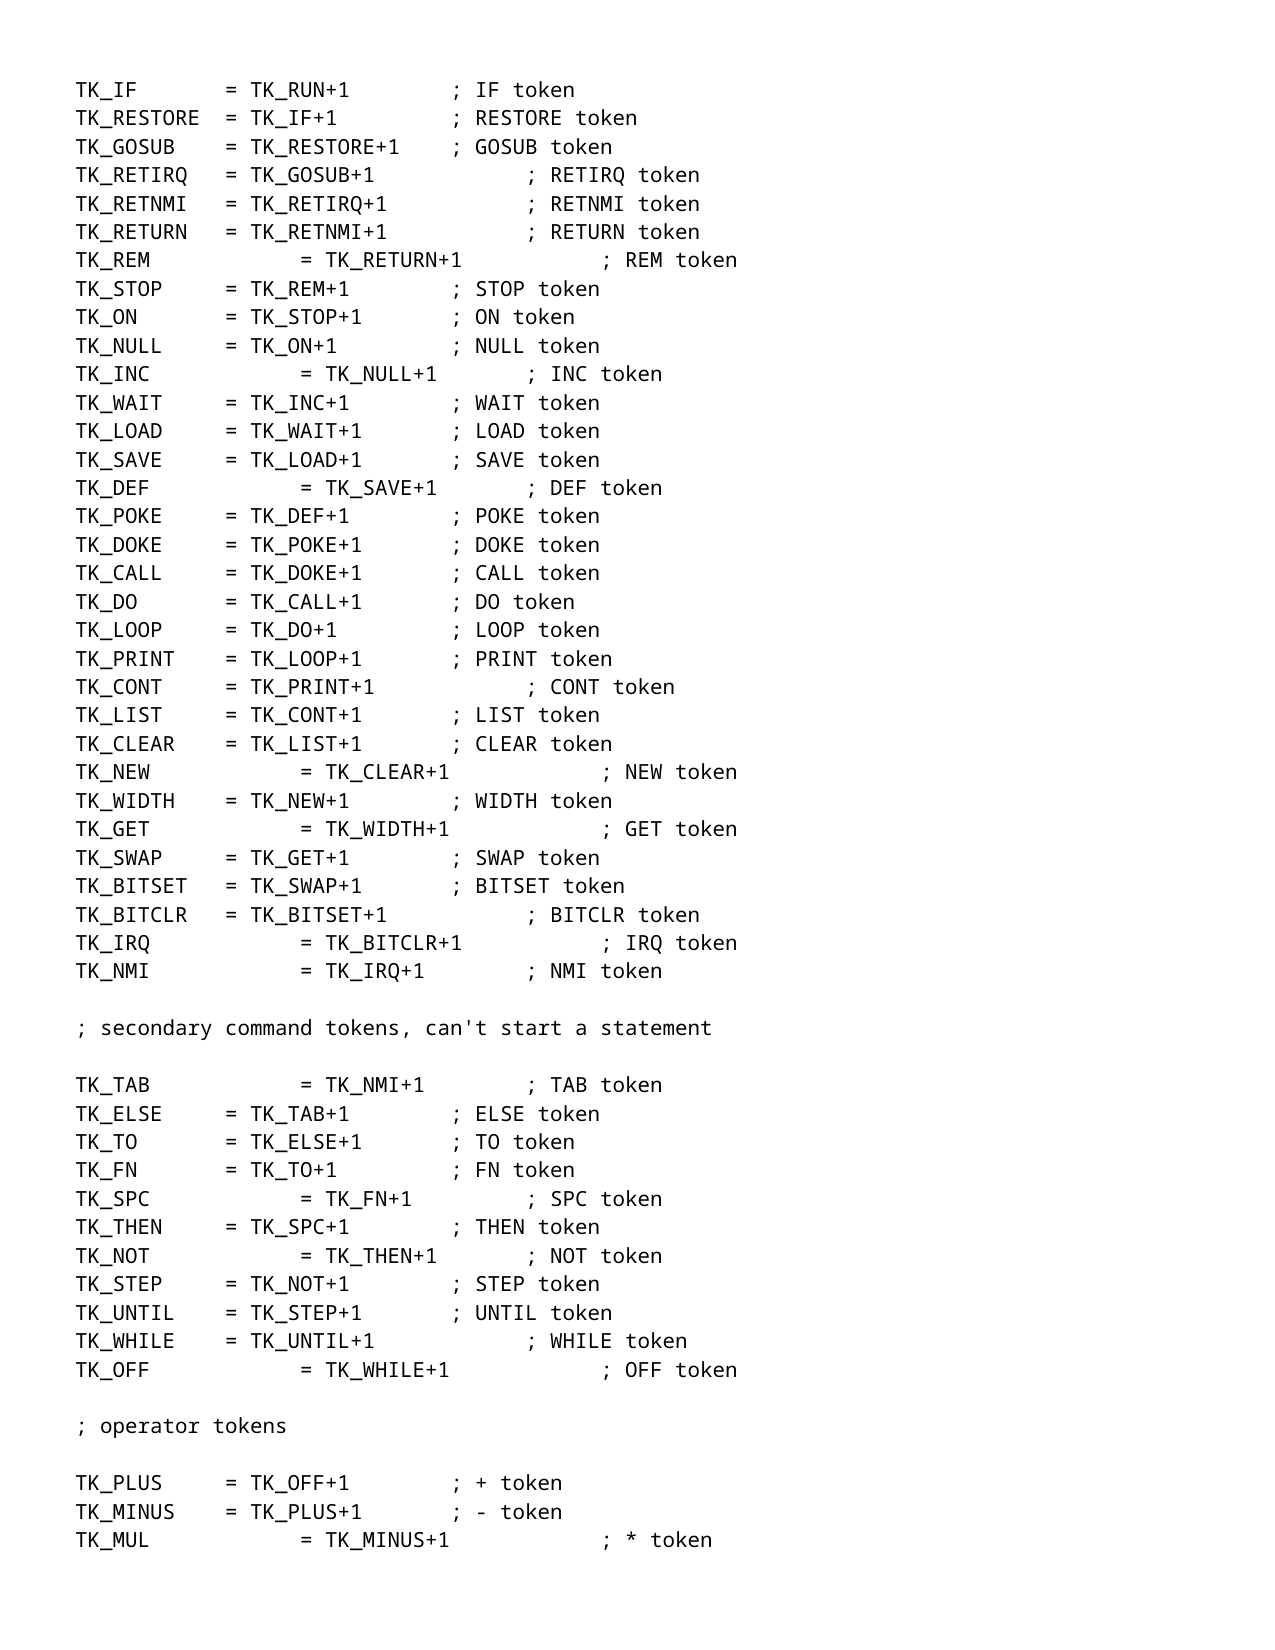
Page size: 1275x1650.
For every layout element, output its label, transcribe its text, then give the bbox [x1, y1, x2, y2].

text TK_DO = TK_CALL+1 ; DO token [75, 587, 1200, 615]
text TK_FN = TK_TO+1 ; FN token [75, 1156, 1200, 1184]
text TK_IF = TK_RUN+1 ; IF token [75, 75, 1200, 103]
text TK_SPC = TK_FN+1 ; SPC token [75, 1184, 1200, 1212]
text TK_TAB = TK_NMI+1 ; TAB token [75, 1070, 1200, 1099]
text TK_OFF = TK_WHILE+1 ; OFF token [75, 1355, 1200, 1383]
text TK_CALL = TK_DOKE+1 ; CALL token [75, 558, 1200, 587]
text TK_WHILE = TK_UNTIL+1 ; WHILE token [75, 1326, 1200, 1355]
text TK_GOSUB = TK_RESTORE+1 ; GOSUB token [75, 132, 1200, 160]
text TK_GET = TK_WIDTH+1 ; GET token [75, 814, 1200, 843]
text TK_ON = TK_STOP+1 ; ON token [75, 302, 1200, 331]
text TK_REM = TK_RETURN+1 ; REM token [75, 246, 1200, 274]
text TK_DEF = TK_SAVE+1 ; DEF token [75, 473, 1200, 502]
text TK_SWAP = TK_GET+1 ; SWAP token [75, 843, 1200, 871]
text TK_NOT = TK_THEN+1 ; NOT token [75, 1241, 1200, 1269]
text TK_STEP = TK_NOT+1 ; STEP token [75, 1269, 1200, 1298]
text ; secondary command tokens, can't start a statement [75, 1013, 1200, 1042]
text TK_MUL = TK_MINUS+1 ; * token [75, 1525, 1200, 1554]
text TK_TO = TK_ELSE+1 ; TO token [75, 1127, 1200, 1156]
text TK_BITCLR = TK_BITSET+1 ; BITCLR token [75, 900, 1200, 928]
text TK_LIST = TK_CONT+1 ; LIST token [75, 701, 1200, 729]
text TK_STOP = TK_REM+1 ; STOP token [75, 274, 1200, 302]
text TK_NMI = TK_IRQ+1 ; NMI token [75, 957, 1200, 985]
text TK_WIDTH = TK_NEW+1 ; WIDTH token [75, 786, 1200, 814]
text TK_PLUS = TK_OFF+1 ; + token [75, 1468, 1200, 1497]
text TK_LOAD = TK_WAIT+1 ; LOAD token [75, 416, 1200, 445]
text TK_THEN = TK_SPC+1 ; THEN token [75, 1212, 1200, 1241]
text ; operator tokens [75, 1412, 1200, 1440]
text TK_BITSET = TK_SWAP+1 ; BITSET token [75, 871, 1200, 900]
text TK_IRQ = TK_BITCLR+1 ; IRQ token [75, 928, 1200, 957]
text TK_DOKE = TK_POKE+1 ; DOKE token [75, 530, 1200, 558]
text TK_CONT = TK_PRINT+1 ; CONT token [75, 672, 1200, 701]
text TK_SAVE = TK_LOAD+1 ; SAVE token [75, 445, 1200, 473]
text TK_POKE = TK_DEF+1 ; POKE token [75, 502, 1200, 530]
text TK_RETNMI = TK_RETIRQ+1 ; RETNMI token [75, 189, 1200, 217]
text TK_UNTIL = TK_STEP+1 ; UNTIL token [75, 1298, 1200, 1326]
text TK_NEW = TK_CLEAR+1 ; NEW token [75, 757, 1200, 786]
text TK_LOOP = TK_DO+1 ; LOOP token [75, 615, 1200, 644]
text TK_PRINT = TK_LOOP+1 ; PRINT token [75, 644, 1200, 672]
text TK_MINUS = TK_PLUS+1 ; - token [75, 1497, 1200, 1525]
text TK_CLEAR = TK_LIST+1 ; CLEAR token [75, 729, 1200, 757]
text TK_INC = TK_NULL+1 ; INC token [75, 359, 1200, 388]
text TK_RETURN = TK_RETNMI+1 ; RETURN token [75, 217, 1200, 246]
text TK_RESTORE = TK_IF+1 ; RESTORE token [75, 103, 1200, 132]
text TK_NULL = TK_ON+1 ; NULL token [75, 331, 1200, 359]
text TK_WAIT = TK_INC+1 ; WAIT token [75, 388, 1200, 416]
text TK_ELSE = TK_TAB+1 ; ELSE token [75, 1099, 1200, 1127]
text TK_RETIRQ = TK_GOSUB+1 ; RETIRQ token [75, 160, 1200, 189]
